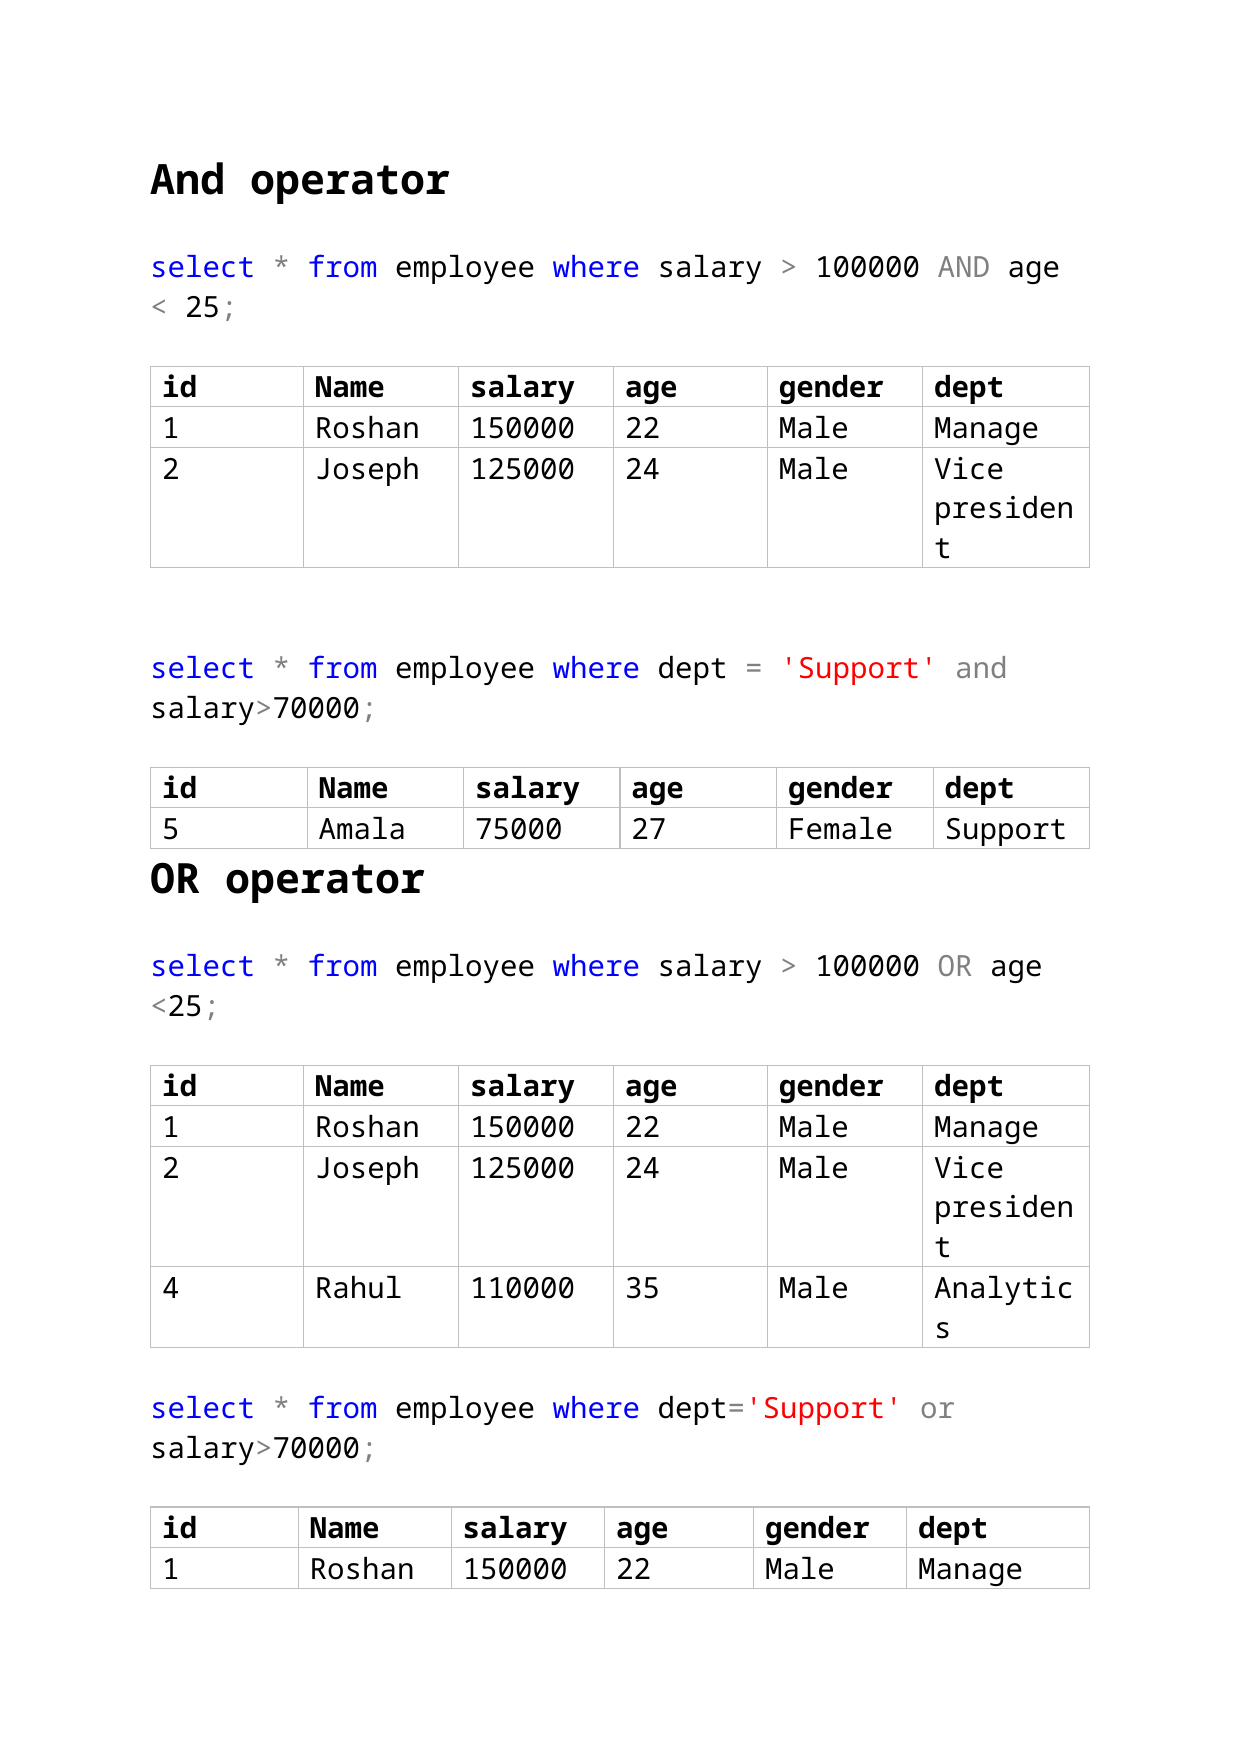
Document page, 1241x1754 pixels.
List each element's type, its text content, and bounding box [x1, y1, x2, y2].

table_header id [151, 367, 303, 406]
table_cell 75000 [464, 808, 619, 848]
table_cell 22 [605, 1548, 753, 1588]
table_header age [605, 1508, 753, 1547]
table_header gender [754, 1508, 906, 1547]
table_header salary [459, 367, 613, 406]
table_cell Support [934, 808, 1089, 848]
table_cell 24 [614, 1147, 767, 1266]
table_header dept [923, 367, 1089, 406]
table_cell Male [754, 1548, 906, 1588]
table_cell 27 [621, 808, 776, 848]
table_header Name [308, 768, 463, 807]
table_cell Female [777, 808, 933, 848]
table_header dept [907, 1508, 1089, 1547]
text select * from employee where dept='Support' or salary>70000; [150, 1387, 1090, 1467]
text And operator [150, 150, 1090, 207]
table_cell Roshan [299, 1548, 451, 1588]
table_cell Male [768, 1106, 922, 1146]
table_cell 22 [614, 407, 767, 447]
table_header Name [304, 367, 458, 406]
table_header id [151, 1508, 298, 1547]
table_cell Male [768, 407, 922, 447]
table_header age [614, 1066, 767, 1105]
table_cell Manage [923, 407, 1089, 447]
table_cell 35 [614, 1267, 767, 1347]
table_cell 22 [614, 1106, 767, 1146]
table_cell 24 [614, 448, 767, 567]
table_cell Male [768, 448, 922, 567]
table_header id [151, 1066, 303, 1105]
table_header Name [304, 1066, 458, 1105]
table_header age [614, 367, 767, 406]
table_header dept [934, 768, 1089, 807]
text select * from employee where salary > 100000 OR age <25; [150, 946, 1090, 1025]
table_cell Rahul [304, 1267, 458, 1347]
table_cell Male [768, 1147, 922, 1266]
table_cell Joseph [304, 1147, 458, 1266]
table_cell 1 [151, 1548, 298, 1588]
table_cell 150000 [452, 1548, 604, 1588]
table_cell 2 [151, 448, 303, 567]
table_cell Roshan [304, 407, 458, 447]
table_header salary [464, 768, 619, 807]
table_header dept [923, 1066, 1089, 1105]
table_cell Male [768, 1267, 922, 1347]
table_header age [621, 768, 776, 807]
table_cell 1 [151, 407, 303, 447]
table_cell Analytics [923, 1267, 1089, 1347]
table_cell Manage [907, 1548, 1089, 1588]
table_cell Vice president [923, 1147, 1089, 1266]
table_cell 150000 [459, 1106, 613, 1146]
table_cell 110000 [459, 1267, 613, 1347]
table_header gender [777, 768, 933, 807]
text OR operator [150, 849, 1090, 906]
table_header id [151, 768, 307, 807]
table_cell 150000 [459, 407, 613, 447]
table_cell 4 [151, 1267, 303, 1347]
table_header Name [299, 1508, 451, 1547]
text select * from employee where dept = 'Support' and salary>70000; [150, 647, 1090, 727]
table_cell Roshan [304, 1106, 458, 1146]
text select * from employee where salary > 100000 AND age < 25; [150, 246, 1090, 326]
table_cell 2 [151, 1147, 303, 1266]
table_header salary [452, 1508, 604, 1547]
table_cell 125000 [459, 448, 613, 567]
table_cell Joseph [304, 448, 458, 567]
table_header salary [459, 1066, 613, 1105]
table_cell 1 [151, 1106, 303, 1146]
table_cell 5 [151, 808, 307, 848]
table_header gender [768, 1066, 922, 1105]
table_cell Amala [308, 808, 463, 848]
table_cell 125000 [459, 1147, 613, 1266]
table_header gender [768, 367, 922, 406]
table_cell Manage [923, 1106, 1089, 1146]
table_cell Vice president [923, 448, 1089, 567]
